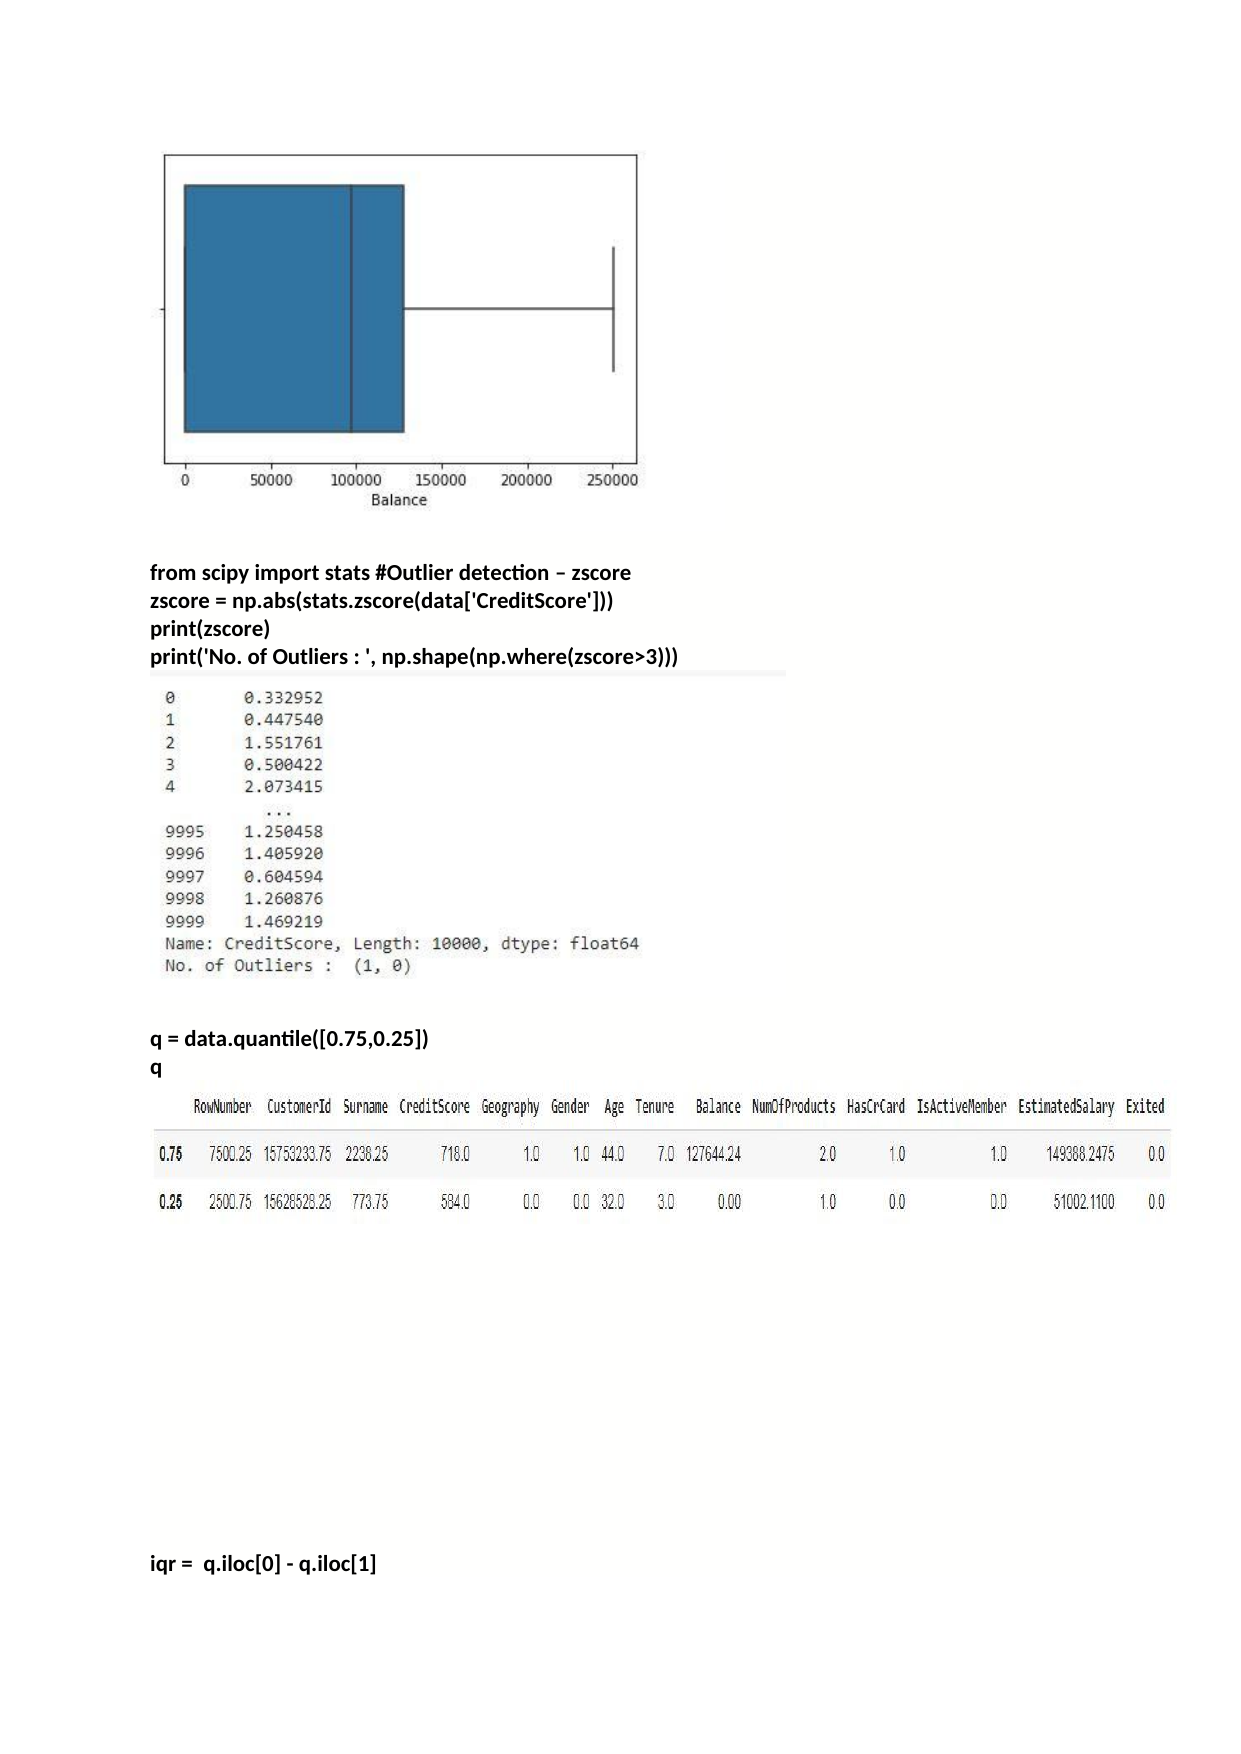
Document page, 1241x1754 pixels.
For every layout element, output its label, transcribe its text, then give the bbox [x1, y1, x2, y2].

text from scipy import stats #Outlier detection – zscore [150, 558, 1090, 586]
text zscore = np.abs(stats.zscore(data['CreditScore'])) [150, 586, 1090, 614]
picture [150, 1080, 1221, 1242]
text q [150, 1052, 1090, 1080]
picture [150, 150, 725, 531]
picture [150, 670, 786, 997]
text print(zscore) [150, 614, 1090, 642]
text q = data.quantile([0.75,0.25]) [150, 1024, 1090, 1052]
text iqr = q.iloc[0] - q.iloc[1] [150, 1549, 1090, 1577]
text print('No. of Outliers : ', np.shape(np.where(zscore>3))) [150, 642, 1090, 671]
